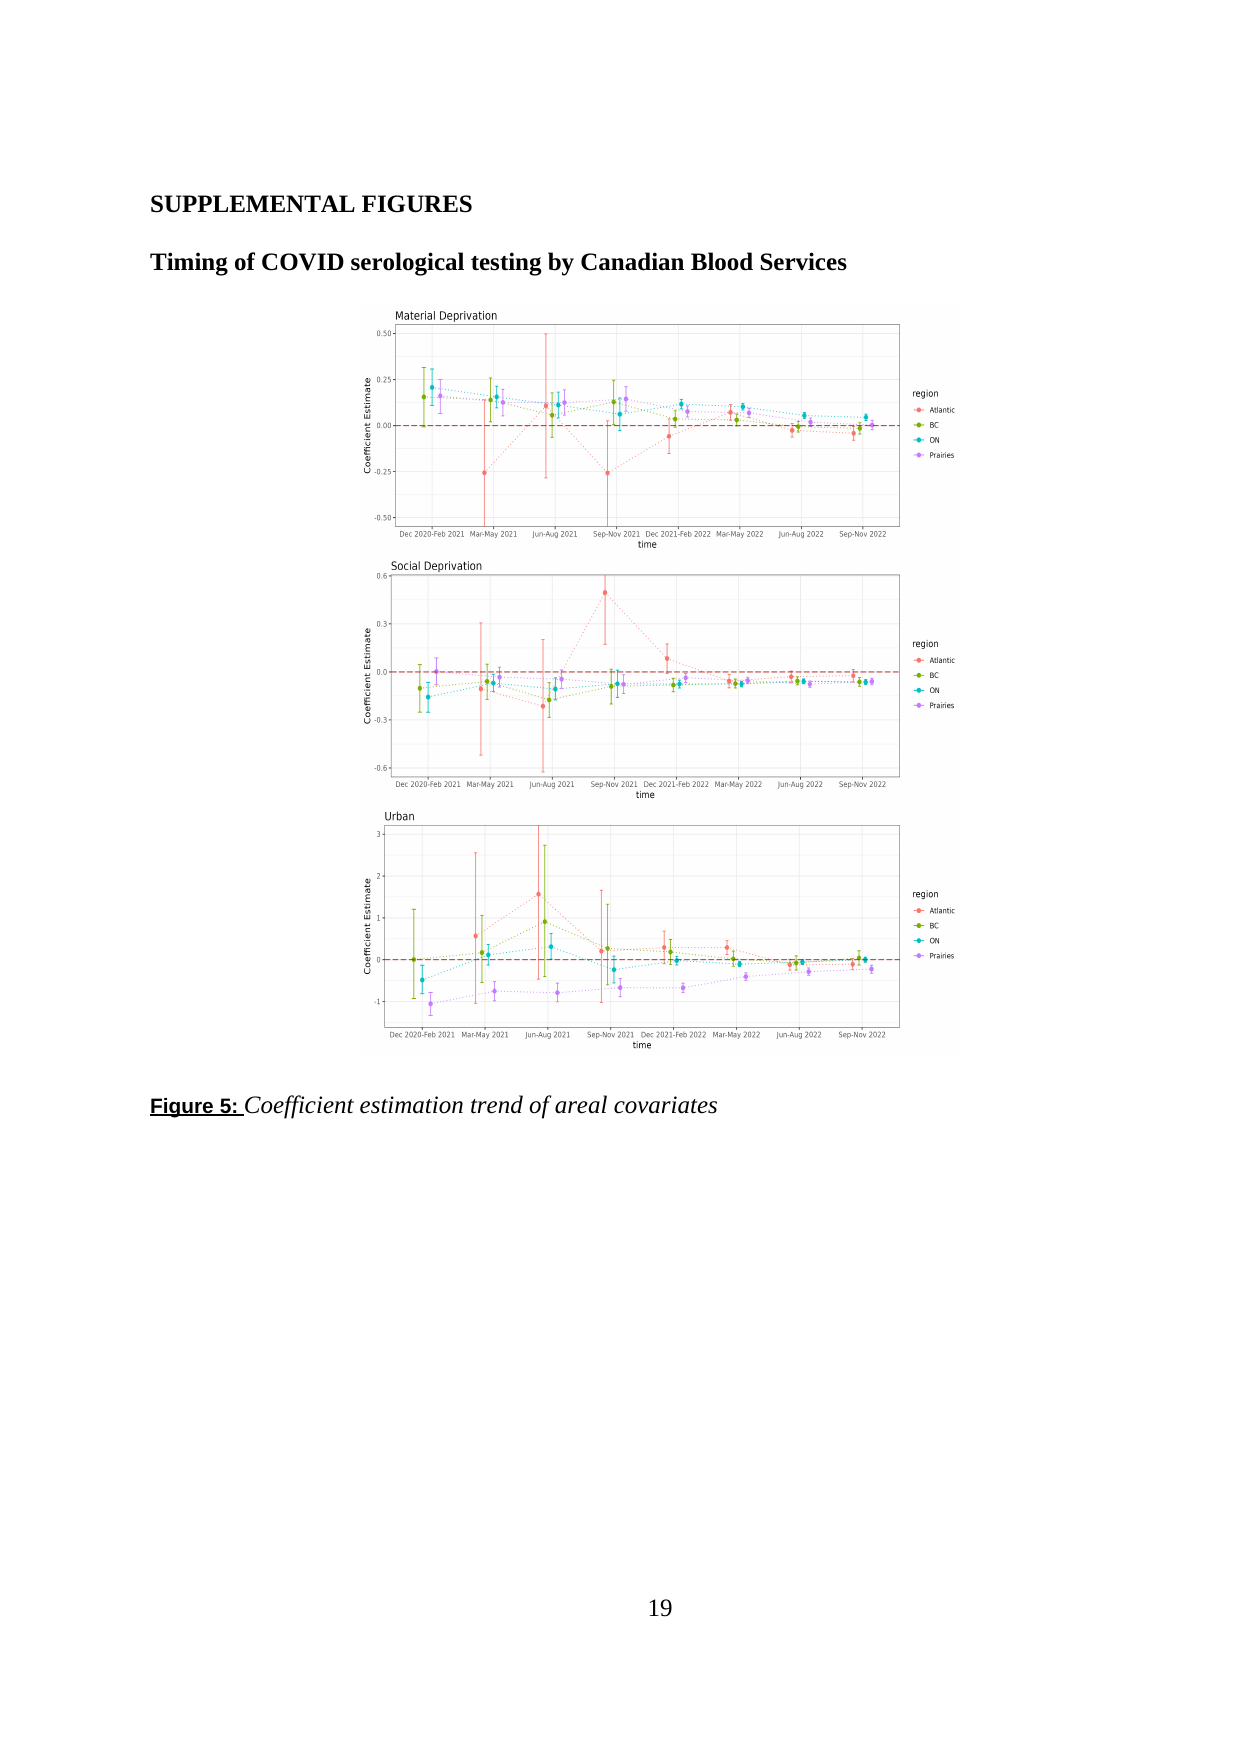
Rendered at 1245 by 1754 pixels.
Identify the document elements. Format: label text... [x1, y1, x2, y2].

text Figure : Coefficient estimation trend of areal covariates [150, 1090, 1170, 1118]
subtitle Supplemental figures [150, 189, 1170, 218]
subtitle Timing of COVID serological testing by Canadian Blood Services [150, 247, 1170, 276]
picture [360, 304, 961, 1055]
